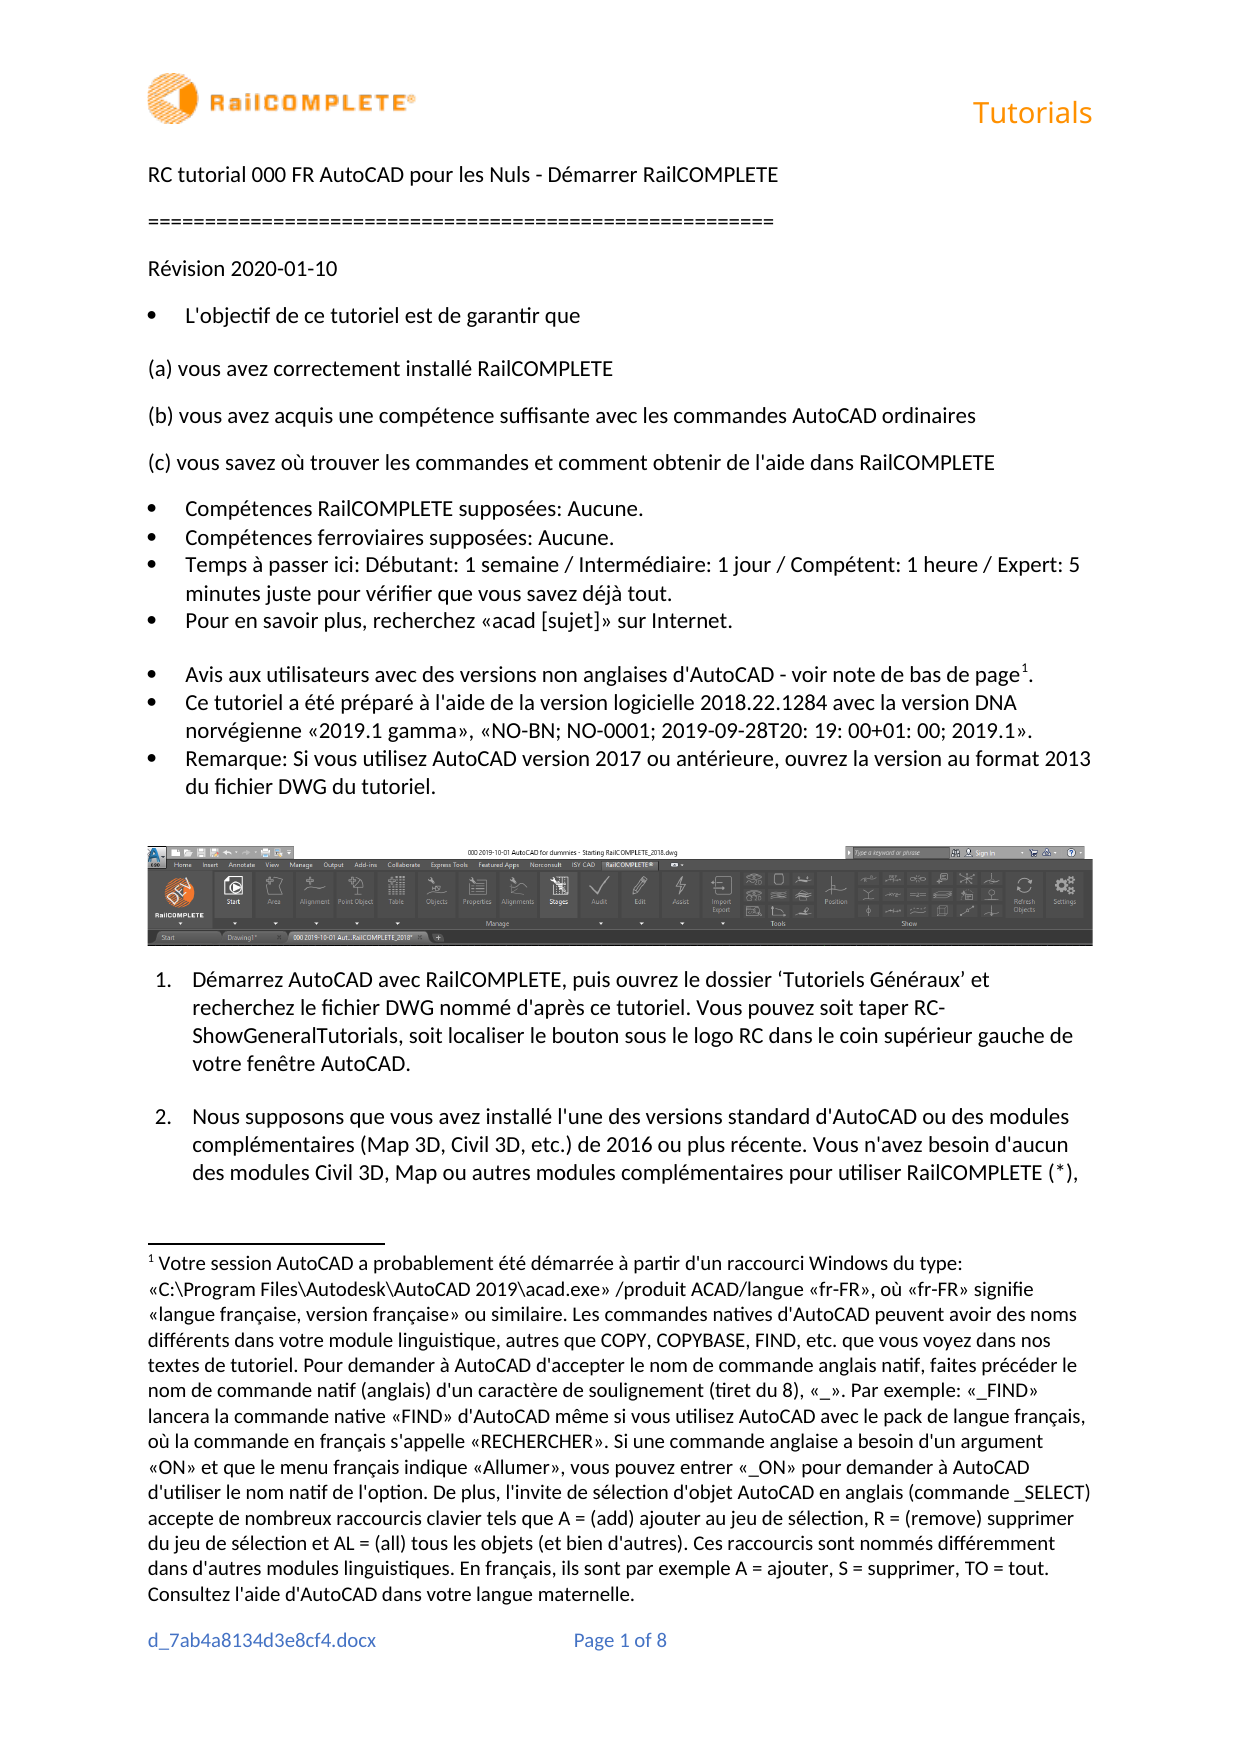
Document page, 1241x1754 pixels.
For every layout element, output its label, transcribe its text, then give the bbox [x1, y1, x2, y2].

list Temps à passer ici: Débutant: 1 semaine / Intermédiaire: 1 jour / Compétent: 1 heure / Expert: 5 minutes juste pour vérifier que vous savez déjà tout. [148, 551, 1093, 607]
list L'objectif de ce tutoriel est de garantir que [148, 301, 1093, 329]
list Remarque: Si vous utilisez AutoCAD version 2017 ou antérieure, ouvrez la version au format 2013 du fichier DWG du tutoriel. [148, 744, 1093, 800]
text (a) vous avez correctement installé RailCOMPLETE [148, 354, 1093, 382]
picture [147, 846, 1093, 946]
text ======================================================= [148, 207, 1093, 235]
list Ce tutoriel a été préparé à l'aide de la version logicielle 2018.22.1284 avec la version DNA norvégienne «2019.1 gamma», «NO-BN; NO-0001; 2019-09-28T20: 19: 00+01: 00; 2019.1». [148, 688, 1093, 744]
text (c) vous savez où trouver les commandes et comment obtenir de l'aide dans RailCOMPLETE [148, 448, 1093, 476]
list Compétences ferroviaires supposées: Aucune. [148, 523, 1093, 551]
text RC tutorial 000 FR AutoCAD pour les Nuls - Démarrer RailCOMPLETE [148, 160, 1093, 188]
list Avis aux utilisateurs avec des versions non anglaises d'AutoCAD - voir note de bas de page. [148, 660, 1093, 688]
list Pour en savoir plus, recherchez «acad [sujet]» sur Internet. [148, 607, 1093, 635]
list Compétences RailCOMPLETE supposées: Aucune. [148, 494, 1093, 523]
picture [147, 73, 422, 124]
text Révision 2020-01-10 [148, 254, 1093, 282]
list Démarrez AutoCAD avec RailCOMPLETE, puis ouvrez le dossier ‘Tutoriels Généraux’ et recherchez le fichier DWG nommé d'après ce tutoriel. Vous pouvez soit taper RC-ShowGeneralTutorials, soit localiser le bouton sous le logo RC dans le coin supérieur gauche de votre fenêtre AutoCAD. [154, 965, 1093, 1077]
text (b) vous avez acquis une compétence suffisante avec les commandes AutoCAD ordinaires [148, 401, 1093, 429]
list Nous supposons que vous avez installé l'une des versions standard d'AutoCAD ou des modules complémentaires (Map 3D, Civil 3D, etc.) de 2016 ou plus récente. Vous n'avez besoin d'aucun des modules Civil 3D, Map ou autres modules complémentaires pour utiliser RailCOMPLETE (*), mais vous ne pouvez pas utiliser la version Lite avec RailCOMPLETE car les versions Lite ne prennent pas réellement en charge la coordonnée Z. [154, 1102, 1093, 1186]
